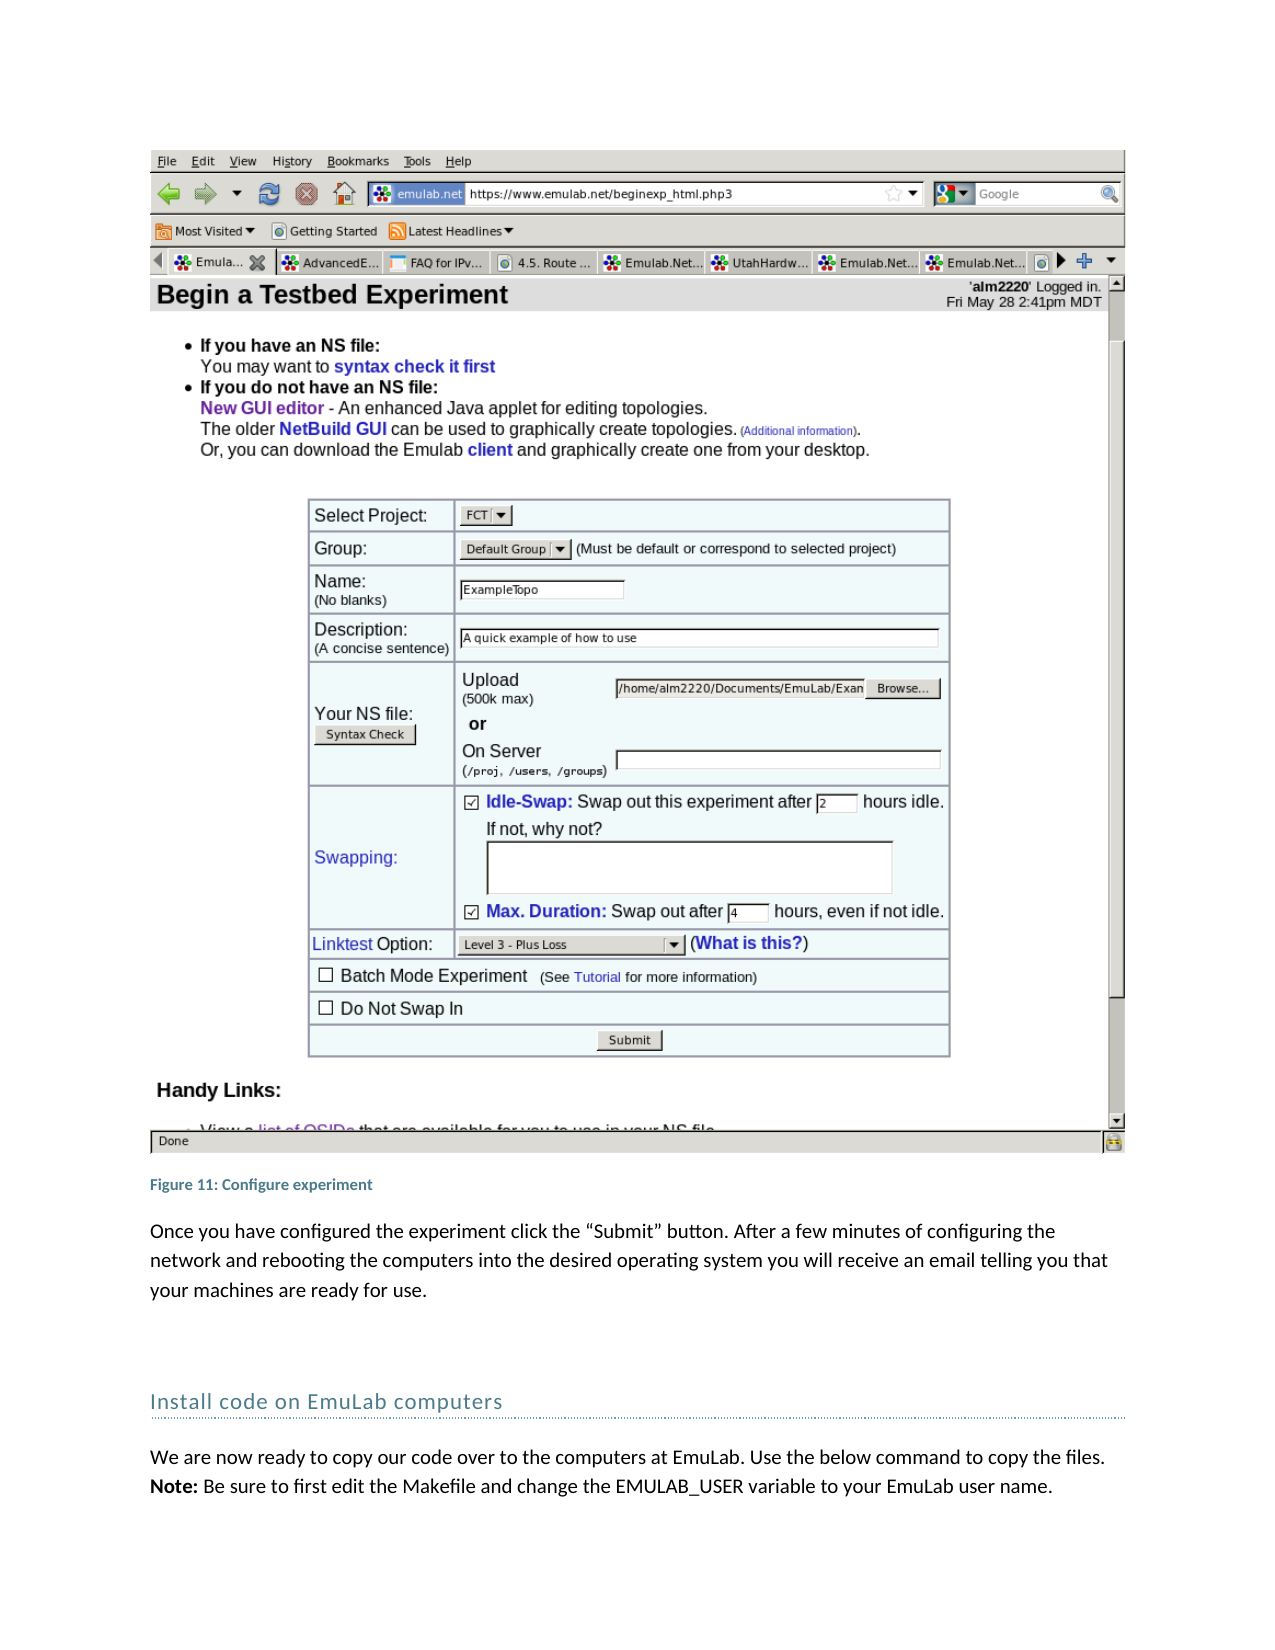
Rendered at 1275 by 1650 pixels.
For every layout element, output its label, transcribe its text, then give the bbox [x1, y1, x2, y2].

text We are now ready to copy our code over to the computers at EmuLab. Use the below command to copy the files. Note: Be sure to first edit the Makefile and change the EMULAB_USER variable to your EmuLab user name. [150, 1444, 1125, 1498]
text Once you have configured the experiment click the “Submit” button. After a few minutes of configuring the network and rebooting the computers into the desired operating system you will receive an email telling you that your machines are ready for use. [150, 1218, 1125, 1302]
subtitle Install code on EmuLab computers [150, 1387, 1125, 1419]
picture [150, 150, 1125, 1154]
